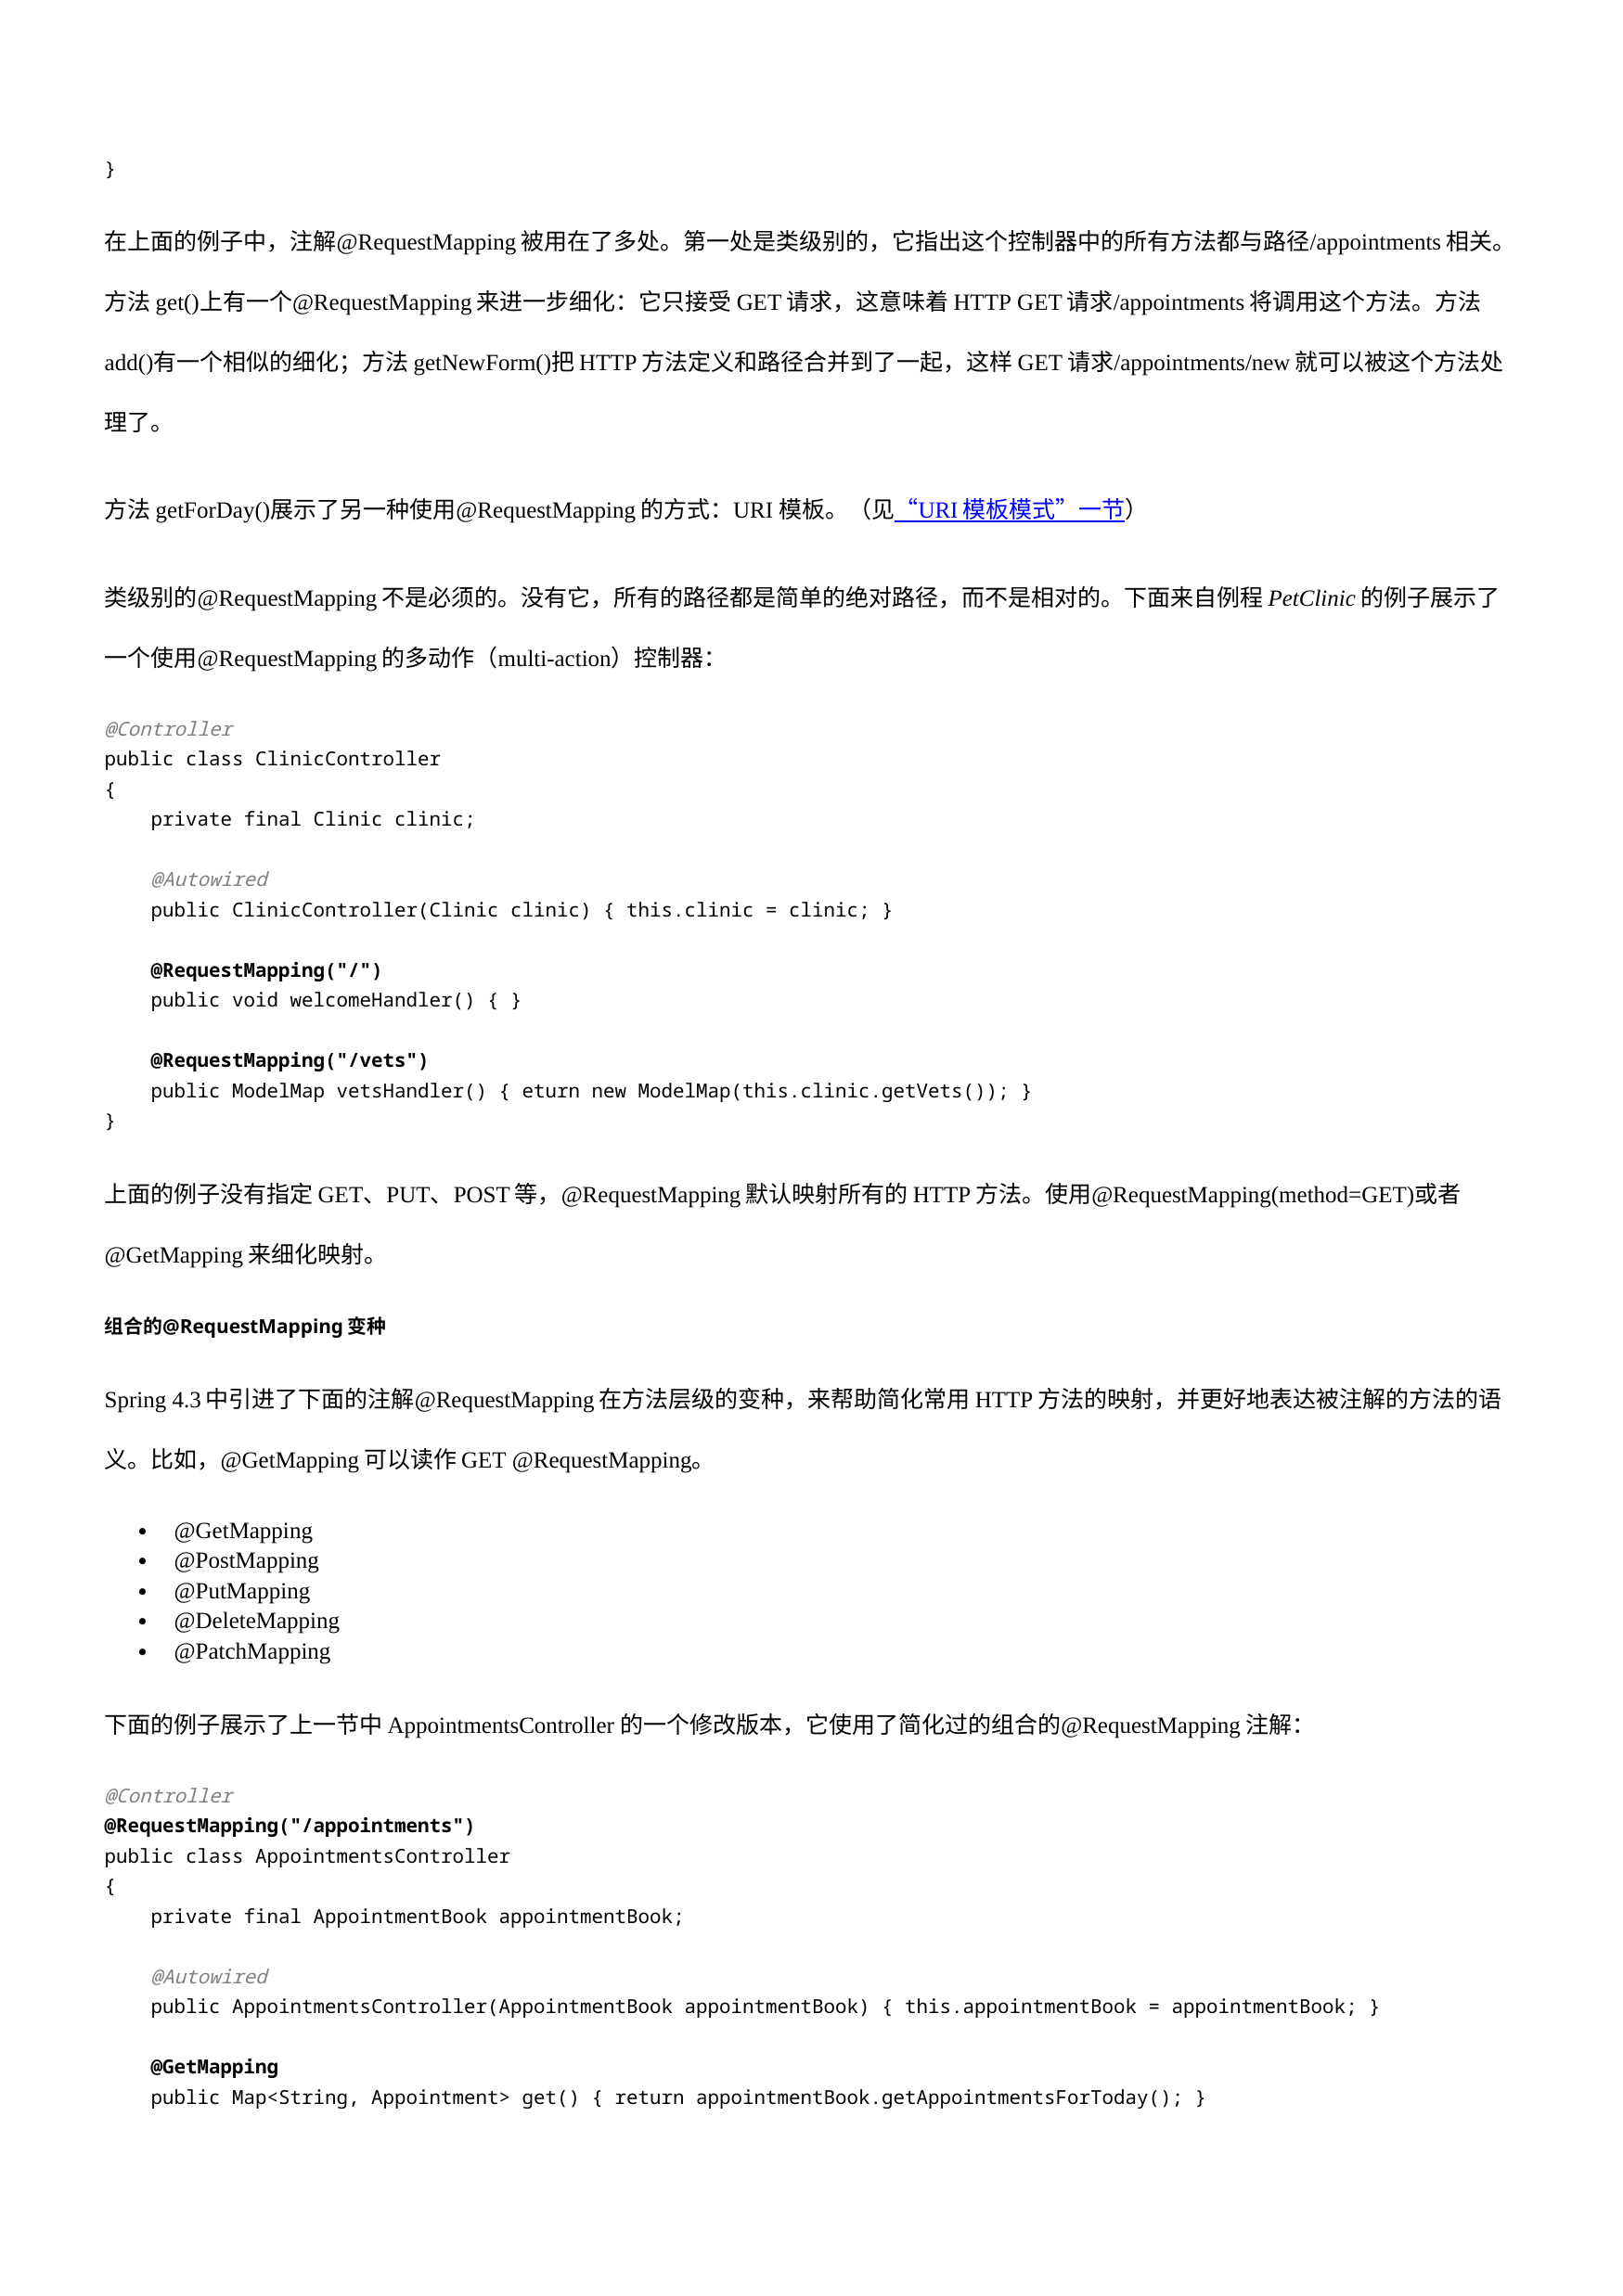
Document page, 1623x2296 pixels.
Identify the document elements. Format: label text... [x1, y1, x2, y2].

text } [104, 153, 1518, 183]
text public AppointmentsController(AppointmentBook appointmentBook) { this.appointmentBook = appointmentBook; } [104, 1991, 1518, 2021]
text 方法getForDay()展示了另一种使用@RequestMapping的方式：URI 模板。（见“URI模板模式”一节） [104, 479, 1518, 539]
text { [104, 1870, 1518, 1901]
text @RequestMapping("/") [104, 955, 1518, 984]
text public ModelMap vetsHandler() { eturn new ModelMap(this.clinic.getVets()); } [104, 1075, 1518, 1105]
text @Controller [104, 713, 1518, 743]
text @Autowired [104, 864, 1518, 894]
text private final AppointmentBook appointmentBook; [104, 1901, 1518, 1930]
text public void welcomeHandler() { } [104, 984, 1518, 1015]
text @RequestMapping("/vets") [104, 1045, 1518, 1075]
text @GetMapping [104, 2051, 1518, 2082]
text 上面的例子没有指定GET、PUT、POST等，@RequestMapping默认映射所有的HTTP方法。使用@RequestMapping(method=GET)或者@GetMapping来细化映射。 [104, 1162, 1518, 1283]
text @Controller [104, 1780, 1518, 1810]
text public Map<String, Appointment> get() { return appointmentBook.getAppointmentsForToday(); } [104, 2082, 1518, 2111]
text { [104, 774, 1518, 803]
list @GetMapping [139, 1515, 1518, 1546]
subtitle 组合的@RequestMapping变种 [104, 1310, 1518, 1340]
text 类级别的@RequestMapping不是必须的。没有它，所有的路径都是简单的绝对路径，而不是相对的。下面来自例程PetClinic的例子展示了一个使用@RequestMapping的多动作（multi-action）控制器： [104, 566, 1518, 686]
list @DeleteMapping [139, 1606, 1518, 1635]
text 下面的例子展示了上一节中AppointmentsController 的一个修改版本，它使用了简化过的组合的@RequestMapping注解： [104, 1693, 1518, 1753]
text 在上面的例子中，注解@RequestMapping被用在了多处。第一处是类级别的，它指出这个控制器中的所有方法都与路径/appointments相关。方法get()上有一个@RequestMapping来进一步细化：它只接受GET请求，这意味着HTTP GET请求/appointments将调用这个方法。方法add()有一个相似的细化；方法getNewForm()把HTTP方法定义和路径合并到了一起，这样GET请求/appointments/new就可以被这个方法处理了。 [104, 210, 1518, 451]
text @Autowired [104, 1961, 1518, 1991]
list @PostMapping [139, 1546, 1518, 1575]
text private final Clinic clinic; [104, 803, 1518, 834]
list @PatchMapping [139, 1635, 1518, 1666]
text Spring 4.3中引进了下面的注解@RequestMapping在方法层级的变种，来帮助简化常用HTTP方法的映射，并更好地表达被注解的方法的语义。比如，@GetMapping可以读作GET @RequestMapping。 [104, 1367, 1518, 1488]
text public class ClinicController [104, 743, 1518, 774]
list @PutMapping [139, 1575, 1518, 1606]
text public ClinicController(Clinic clinic) { this.clinic = clinic; } [104, 894, 1518, 924]
text public class AppointmentsController [104, 1841, 1518, 1870]
text @RequestMapping("/appointments") [104, 1810, 1518, 1841]
text } [104, 1105, 1518, 1135]
